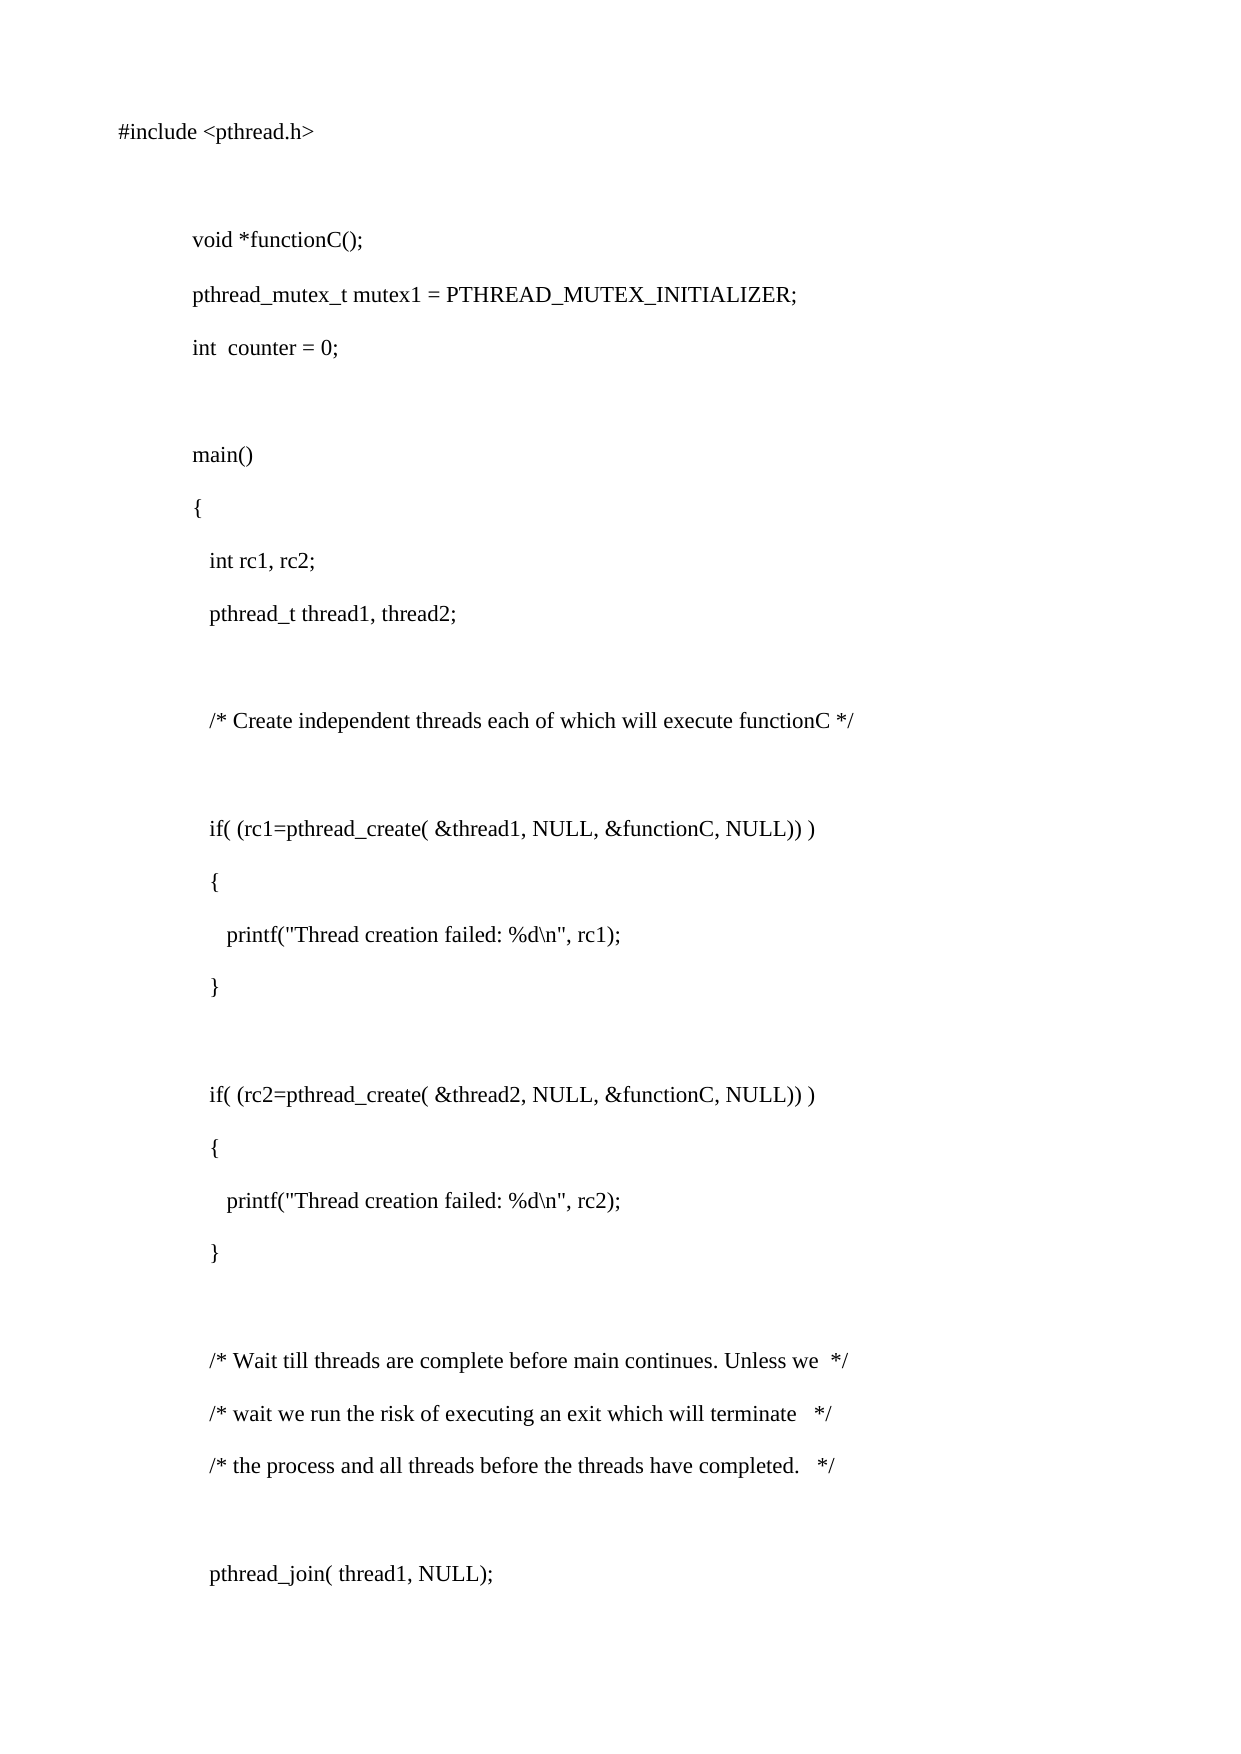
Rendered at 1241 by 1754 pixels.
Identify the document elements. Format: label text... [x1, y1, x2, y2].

text } [118, 973, 1122, 1000]
text /* Wait till threads are complete before main continues. Unless we */ [118, 1347, 1122, 1373]
text void *functionC(); [118, 226, 1122, 252]
text /* the process and all threads before the threads have completed. */ [118, 1453, 1122, 1479]
text int counter = 0; [118, 334, 1122, 360]
text { [118, 1134, 1122, 1160]
text if( (rc1=pthread_create( &thread1, NULL, &functionC, NULL)) ) [118, 815, 1122, 842]
text #include <pthread.h> [118, 118, 1122, 144]
text pthread_t thread1, thread2; [118, 600, 1122, 626]
text if( (rc2=pthread_create( &thread2, NULL, &functionC, NULL)) ) [118, 1081, 1122, 1108]
text printf("Thread creation failed: %d\n", rc1); [118, 921, 1122, 947]
text pthread_join( thread1, NULL); [118, 1560, 1122, 1587]
text printf("Thread creation failed: %d\n", rc2); [118, 1187, 1122, 1213]
text /* Create independent threads each of which will execute functionC */ [118, 707, 1122, 734]
text int rc1, rc2; [118, 547, 1122, 573]
text } [118, 1239, 1122, 1266]
text { [118, 494, 1122, 521]
text /* wait we run the risk of executing an exit which will terminate */ [118, 1400, 1122, 1426]
text { [118, 868, 1122, 894]
text main() [118, 442, 1122, 468]
text pthread_mutex_t mutex1 = PTHREAD_MUTEX_INITIALIZER; [118, 281, 1122, 307]
